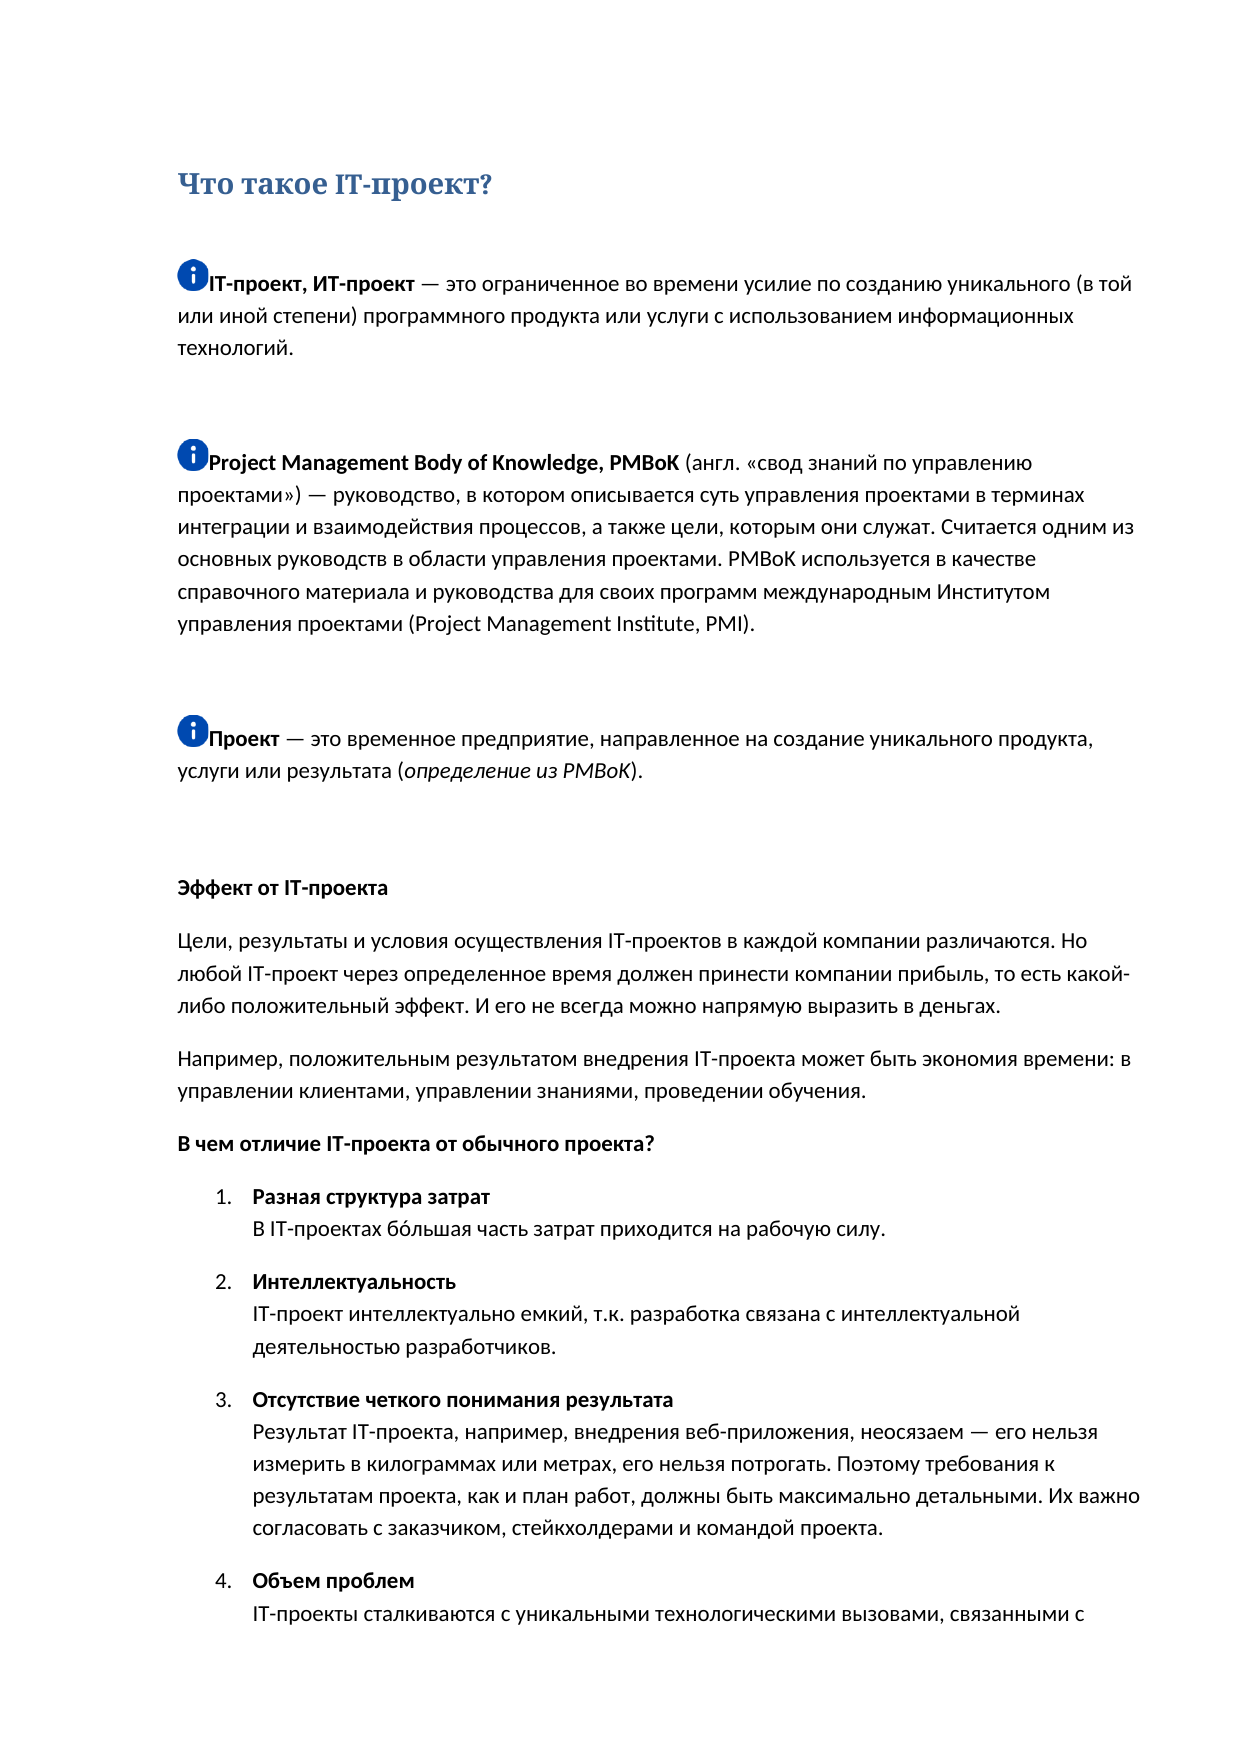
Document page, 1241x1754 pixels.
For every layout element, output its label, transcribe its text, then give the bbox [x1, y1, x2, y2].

text Эффект от IT-проекта [177, 873, 1152, 902]
picture [177, 715, 209, 747]
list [215, 1567, 1152, 1627]
list Интеллектуальность IT-проект интеллектуально емкий, т.к. разработка связана с интеллектуальной деятельностью разработчиков. [215, 1267, 1152, 1360]
list Отсутствие четкого понимания результата Результат IT-проекта, например, внедрения веб-приложения, неосязаем — его нельзя измерить в килограммах или метрах, его нельзя потрогать. Поэтому требования к результатам проекта, как и план работ, должны быть максимально детальными. Их важно согласовать с заказчиком, стейкхолдерами и командой проекта. [215, 1385, 1152, 1542]
picture [177, 439, 209, 471]
list Разная структура затрат В IT-проектах бóльшая часть затрат приходится на рабочую силу. [215, 1182, 1152, 1242]
text Например, положительным результатом внедрения IT-проекта может быть экономия времени: в управлении клиентами, управлении знаниями, проведении обучения. [177, 1044, 1152, 1104]
picture [177, 259, 209, 291]
text В чем отличие IT-проекта от обычного проекта? [177, 1129, 1152, 1157]
subtitle Что такое IT-проект? [177, 168, 1152, 202]
text IT-проект, ИТ-проект — это ограниченное во времени усилие по созданию уникального (в той или иной степени) программного продукта или услуги с использованием информационных технологий. [177, 260, 1152, 361]
text Project Management Body of Knowledge, PMBoK (англ. «свод знаний по управлению проектами») — руководство, в котором описывается суть управления проектами в терминах интеграции и взаимодействия процессов, а также цели, которым они служат. Считается одним из основных руководств в области управления проектами. PMBoK используется в качестве справочного материала и руководства для своих программ международным Институтом управления проектами (Project Management Institute, PMI). [177, 439, 1152, 637]
text Проект — это временное предприятие, направленное на создание уникального продукта, услуги или результата (определение из PMBoK). [177, 715, 1152, 848]
text Цели, результаты и условия осуществления IT-проектов в каждой компании различаются. Но любой IT-проект через определенное время должен принести компании прибыль, то есть какой-либо положительный эффект. И его не всегда можно напрямую выразить в деньгах. [177, 927, 1152, 1019]
